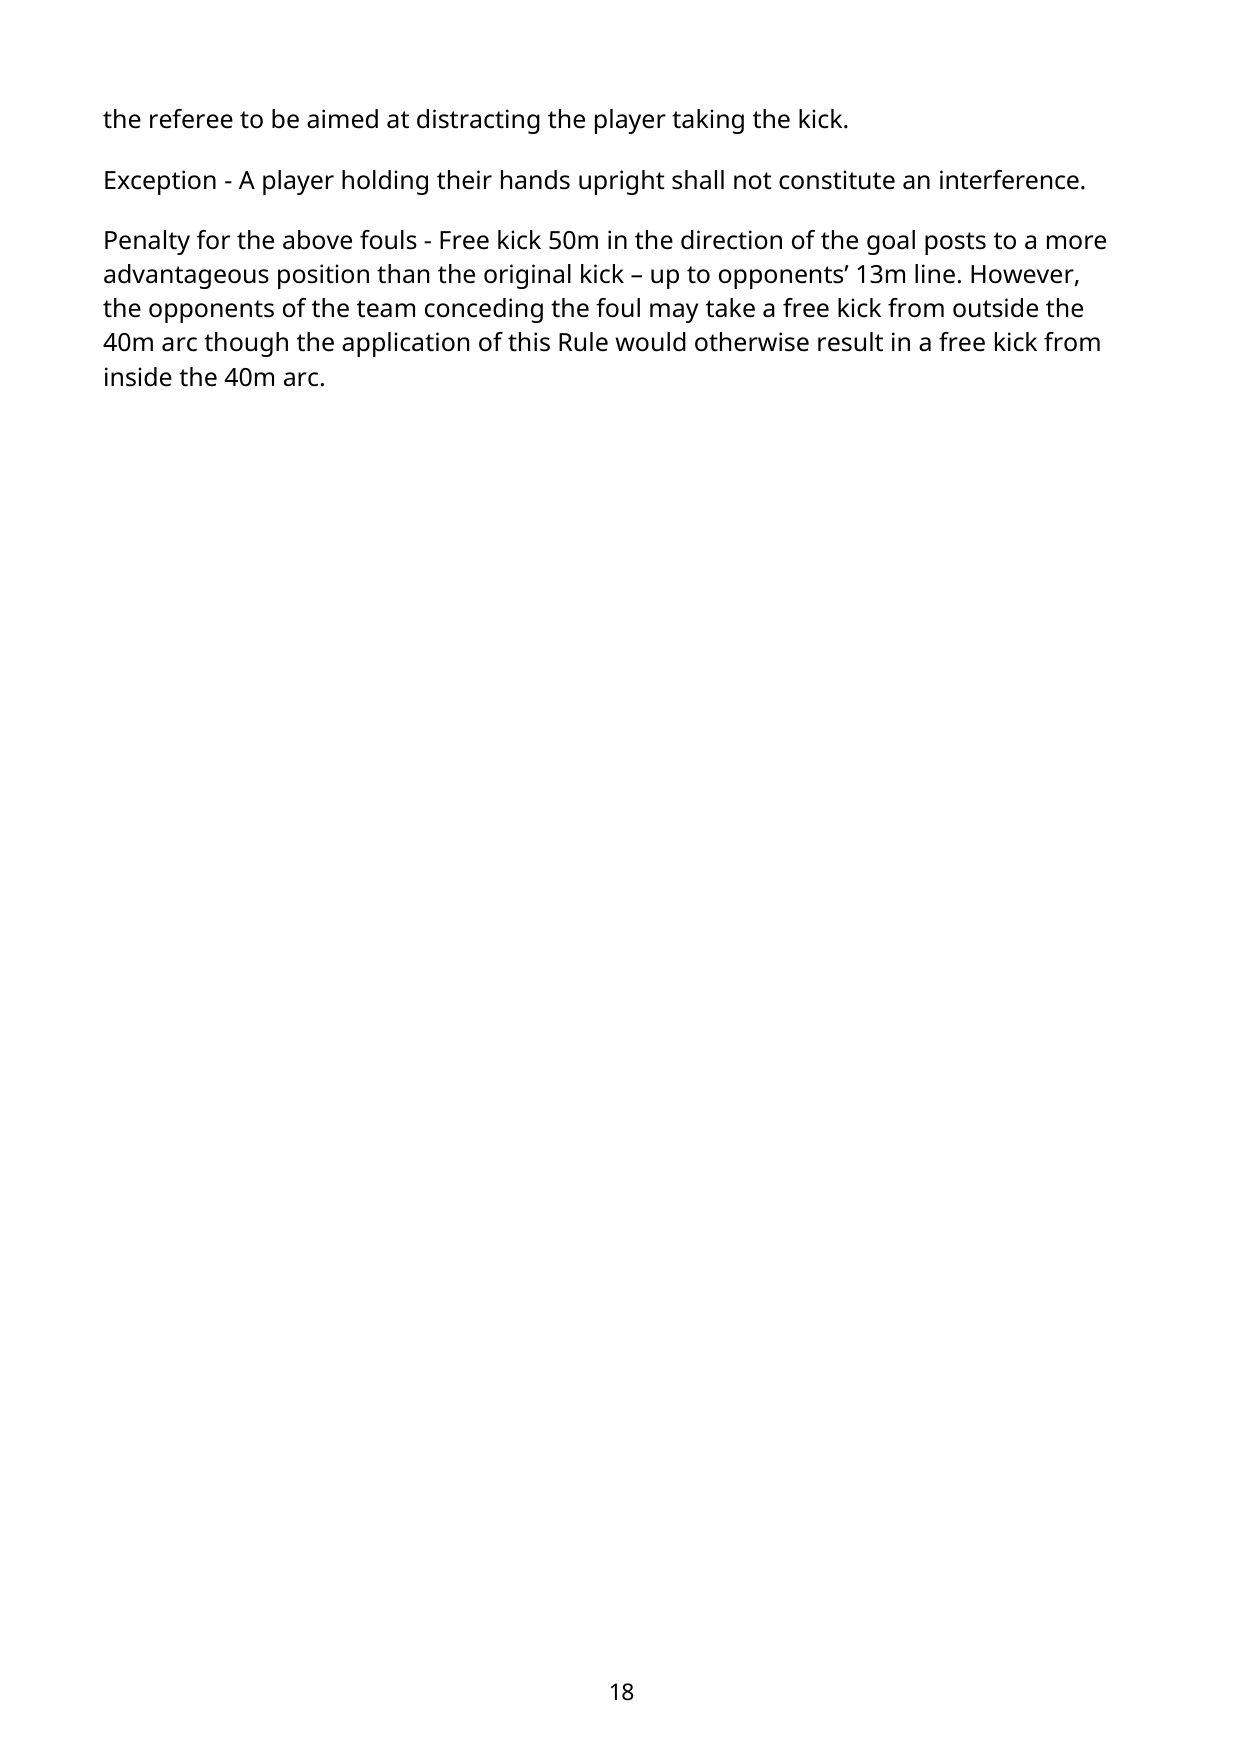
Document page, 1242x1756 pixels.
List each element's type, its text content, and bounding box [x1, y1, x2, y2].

text Exception - A player holding their hands upright shall not constitute an interference. [103, 163, 1242, 197]
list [47, 102, 1102, 136]
text Penalty for the above fouls - Free kick 50m in the direction of the goal posts to a more advantageous position than the original kick – up to opponents’ 13m line. However, the opponents of the team conceding the foul may take a free kick from outside the 40m arc though the application of this Rule would otherwise result in a free kick from inside the 40m arc. [103, 223, 1125, 393]
